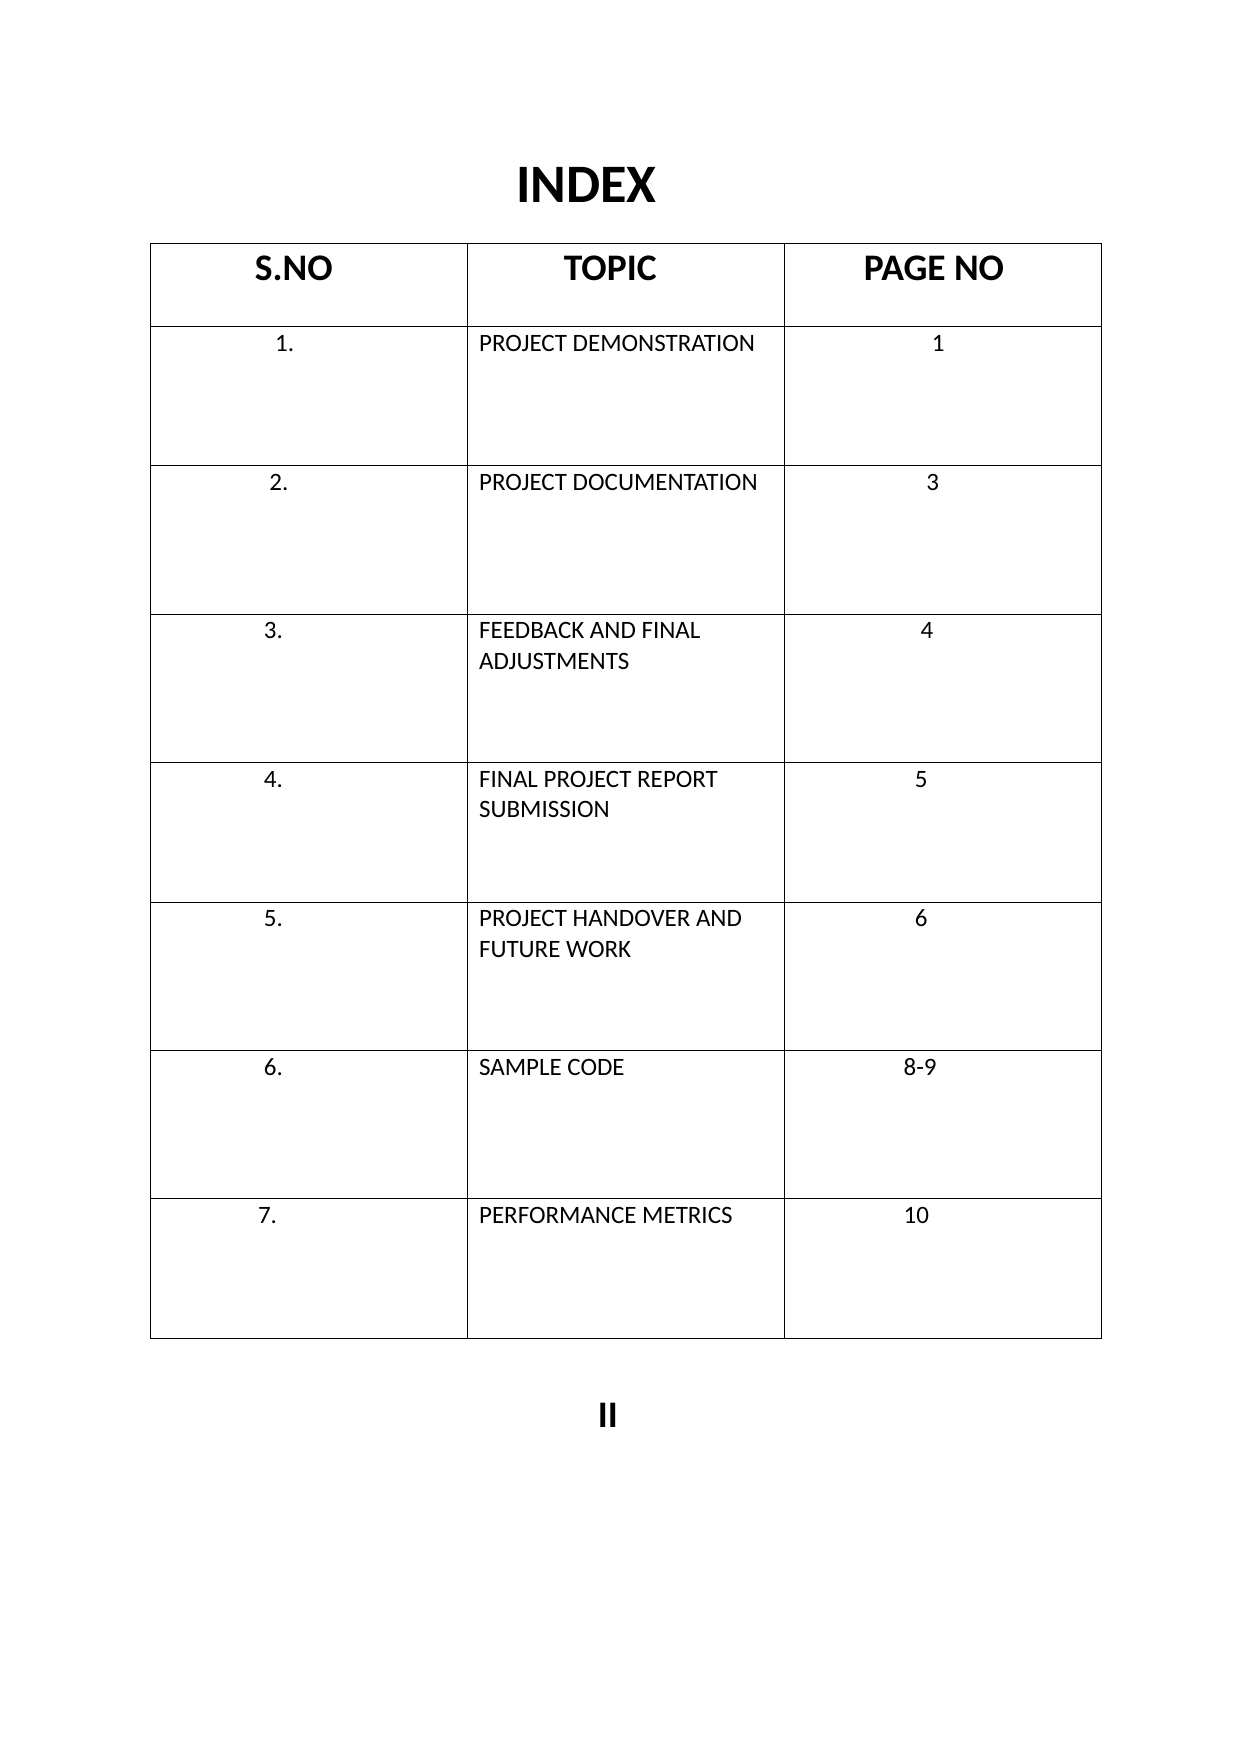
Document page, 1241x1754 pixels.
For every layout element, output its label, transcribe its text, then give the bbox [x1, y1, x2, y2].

table_header TOPIC [468, 244, 784, 326]
table_header S.NO [151, 244, 467, 326]
table_cell 2. [151, 466, 467, 614]
table_cell 4 [785, 615, 1101, 762]
table_cell 5 [785, 763, 1101, 902]
table_cell 10 [785, 1199, 1101, 1338]
table_cell PROJECT HANDOVER AND FUTURE WORK [468, 903, 784, 1050]
table_cell PROJECT DOCUMENTATION [468, 466, 784, 614]
table_cell 6. [151, 1051, 467, 1198]
text II [150, 1391, 1090, 1436]
table_cell 6 [785, 903, 1101, 1050]
table_cell 1. [151, 327, 467, 465]
text INDEX [150, 150, 1090, 216]
table_cell 8-9 [785, 1051, 1101, 1198]
table_cell 1 [785, 327, 1101, 465]
table_cell 5. [151, 903, 467, 1050]
table_cell PROJECT DEMONSTRATION [468, 327, 784, 465]
table_cell FEEDBACK AND FINAL ADJUSTMENTS [468, 615, 784, 762]
table_header PAGE NO [785, 244, 1101, 326]
table_cell 3 [785, 466, 1101, 614]
table_cell SAMPLE CODE [468, 1051, 784, 1198]
table_cell 3. [151, 615, 467, 762]
table_cell 7. [151, 1199, 467, 1338]
table_cell PERFORMANCE METRICS [468, 1199, 784, 1338]
table_cell FINAL PROJECT REPORT SUBMISSION [468, 763, 784, 902]
table_cell 4. [151, 763, 467, 902]
